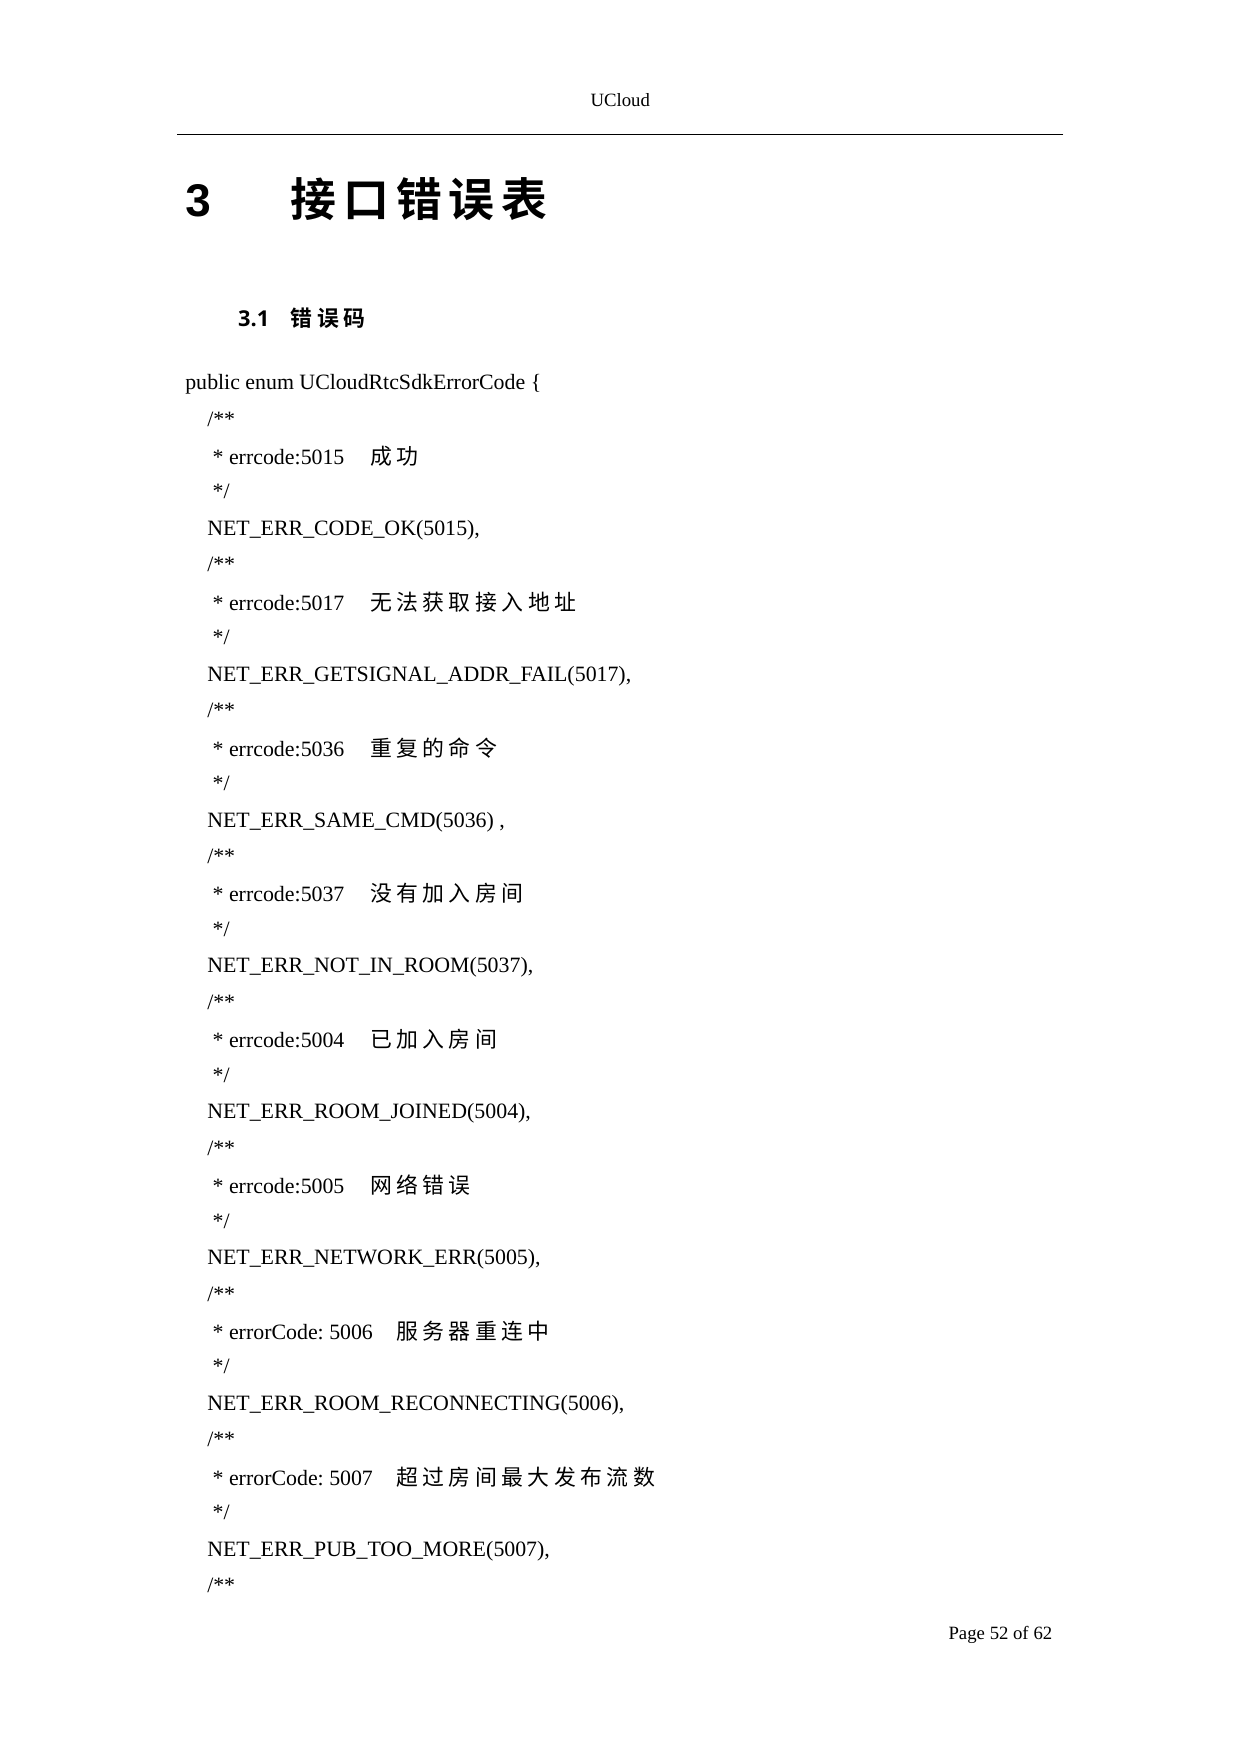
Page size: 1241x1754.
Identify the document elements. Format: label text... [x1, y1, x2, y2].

text NET_ERR_ROOM_RECONNECTING(5006), [185, 1384, 1055, 1421]
text * errcode:5004 已加入房间 [185, 1020, 1055, 1056]
text /** [185, 1567, 1055, 1603]
text * errcode:5017 无法获取接入地址 [185, 582, 1055, 619]
text * errcode:5037 没有加入房间 [185, 874, 1055, 910]
text public enum UCloudRtcSdkErrorCode { [185, 363, 1055, 400]
text NET_ERR_PUB_TOO_MORE(5007), [185, 1530, 1055, 1567]
text /** [185, 1275, 1055, 1311]
text /** [185, 1421, 1055, 1457]
text /** [185, 400, 1055, 436]
text /** [185, 692, 1055, 728]
text * errcode:5036 重复的命令 [185, 728, 1055, 764]
text * errcode:5015 成功 [185, 436, 1055, 473]
text * errorCode: 5007 超过房间最大发布流数 [185, 1457, 1055, 1494]
text */ [185, 1348, 1055, 1384]
text NET_ERR_CODE_OK(5015), [185, 509, 1055, 546]
text * errcode:5005 网络错误 [185, 1166, 1055, 1202]
text /** [185, 837, 1055, 874]
text * errorCode: 5006 服务器重连中 [185, 1311, 1055, 1348]
text NET_ERR_GETSIGNAL_ADDR_FAIL(5017), [185, 655, 1055, 692]
text /** [185, 546, 1055, 582]
text */ [185, 1494, 1055, 1530]
text */ [185, 910, 1055, 947]
text NET_ERR_SAME_CMD(5036) , [185, 801, 1055, 837]
text NET_ERR_NOT_IN_ROOM(5037), [185, 947, 1055, 983]
text NET_ERR_NETWORK_ERR(5005), [185, 1238, 1055, 1275]
text NET_ERR_ROOM_JOINED(5004), [185, 1093, 1055, 1129]
subtitle 错误码 [229, 300, 1032, 336]
text */ [185, 1202, 1055, 1238]
text */ [185, 1056, 1055, 1093]
text */ [185, 619, 1055, 655]
text /** [185, 983, 1055, 1020]
text */ [185, 764, 1055, 801]
list 接口错误表 [185, 160, 1055, 233]
text */ [185, 473, 1055, 509]
text /** [185, 1129, 1055, 1166]
